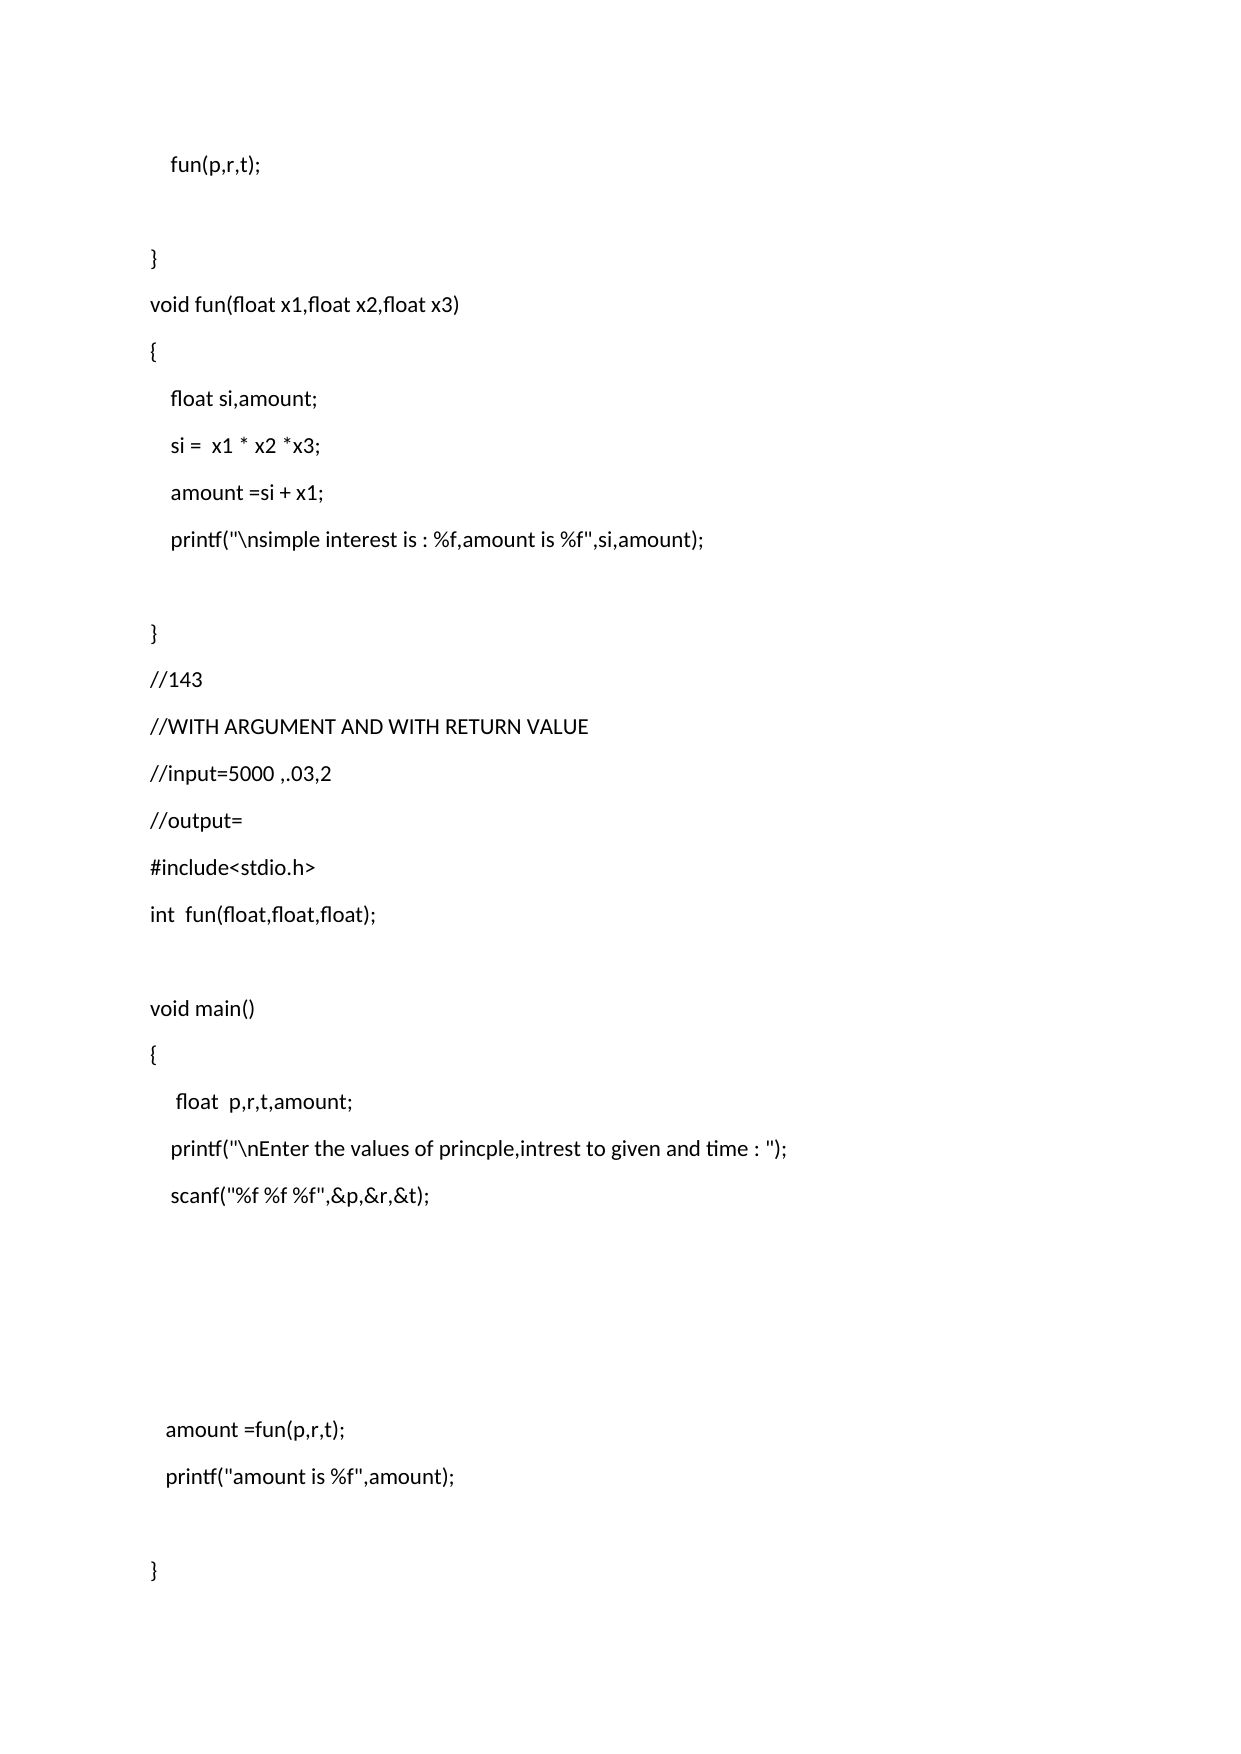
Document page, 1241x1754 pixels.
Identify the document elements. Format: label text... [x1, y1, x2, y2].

text amount =fun(p,r,t); [150, 1416, 1090, 1444]
text scanf("%f %f %f",&p,&r,&t); [150, 1181, 1090, 1209]
text amount =si + x1; [150, 478, 1090, 506]
text //WITH ARGUMENT AND WITH RETURN VALUE [150, 712, 1090, 741]
text printf("amount is %f",amount); [150, 1462, 1090, 1491]
text //143 [150, 666, 1090, 694]
text } [150, 619, 1090, 647]
text { [150, 337, 1090, 366]
text } [150, 1556, 1090, 1584]
text #include<stdio.h> [150, 853, 1090, 881]
text float p,r,t,amount; [150, 1087, 1090, 1116]
text { [150, 1041, 1090, 1069]
text } [150, 244, 1090, 272]
text float si,amount; [150, 384, 1090, 412]
text printf("\nEnter the values of princple,intrest to given and time : "); [150, 1134, 1090, 1162]
text //input=5000 ,.03,2 [150, 759, 1090, 787]
text fun(p,r,t); [150, 150, 1090, 178]
text printf("\nsimple interest is : %f,amount is %f",si,amount); [150, 525, 1090, 553]
text void fun(float x1,float x2,float x3) [150, 291, 1090, 319]
text void main() [150, 994, 1090, 1022]
text si = x1 * x2 *x3; [150, 431, 1090, 459]
text int fun(float,float,float); [150, 900, 1090, 928]
text //output= [150, 806, 1090, 834]
